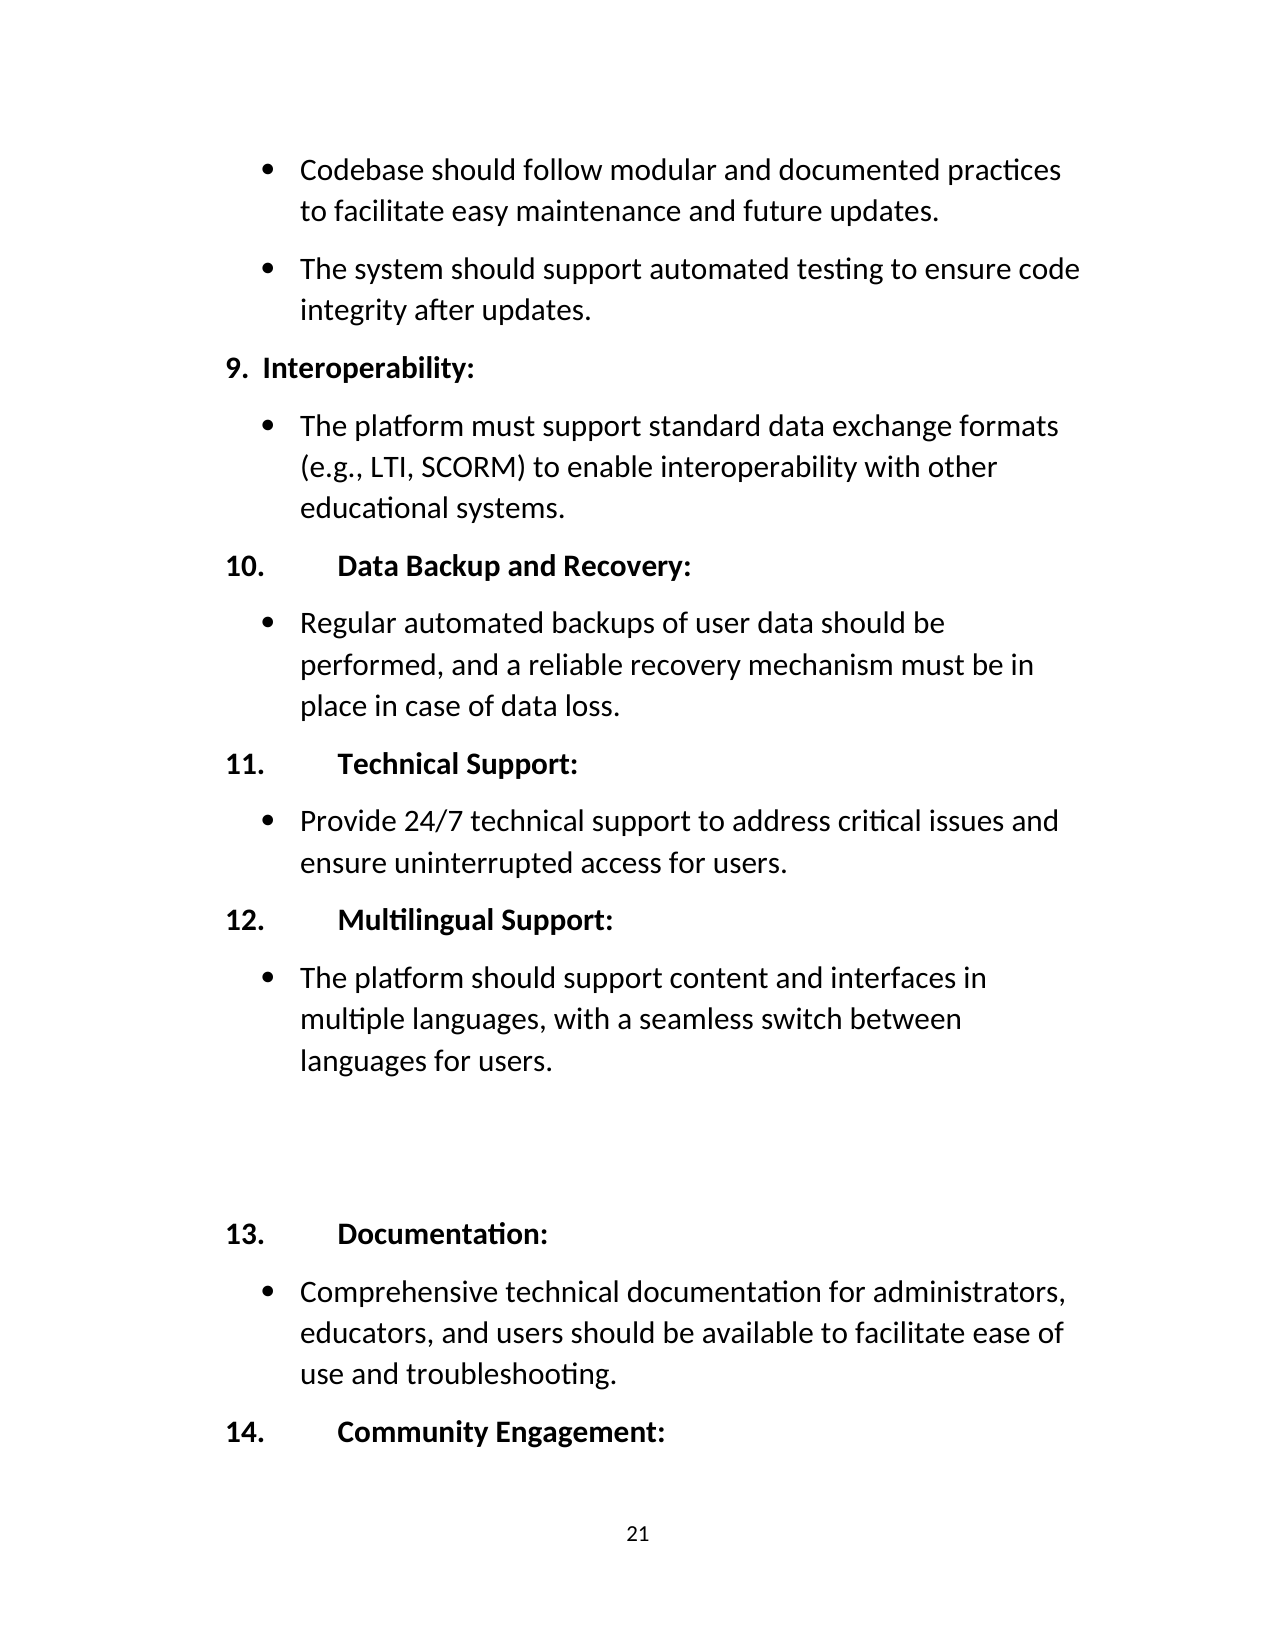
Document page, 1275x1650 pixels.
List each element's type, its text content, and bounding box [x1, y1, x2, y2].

list The platform should support content and interfaces in multiple languages, with a seamless switch between languages for users. [262, 958, 1087, 1079]
list Comprehensive technical documentation for administrators, educators, and users should be available to facilitate ease of use and troubleshooting. [262, 1272, 1087, 1392]
list Community Engagement: [225, 1412, 1087, 1450]
list Regular automated backups of user data should be performed, and a reliable recovery mechanism must be in place in case of data loss. [262, 604, 1087, 724]
list Codebase should follow modular and documented practices to facilitate easy maintenance and future updates. [262, 150, 1087, 229]
list Technical Support: [225, 744, 1087, 782]
list Documentation: [225, 1214, 1087, 1252]
list The platform must support standard data exchange formats (e.g., LTI, SCORM) to enable interoperability with other educational systems. [262, 406, 1087, 526]
list Multilingual Support: [225, 901, 1087, 939]
list Interoperability: [225, 348, 1087, 386]
list The system should support automated testing to ensure code integrity after updates. [262, 249, 1087, 328]
list Provide 24/7 technical support to address critical issues and ensure uninterrupted access for users. [262, 802, 1087, 881]
list Data Backup and Recovery: [225, 546, 1087, 584]
